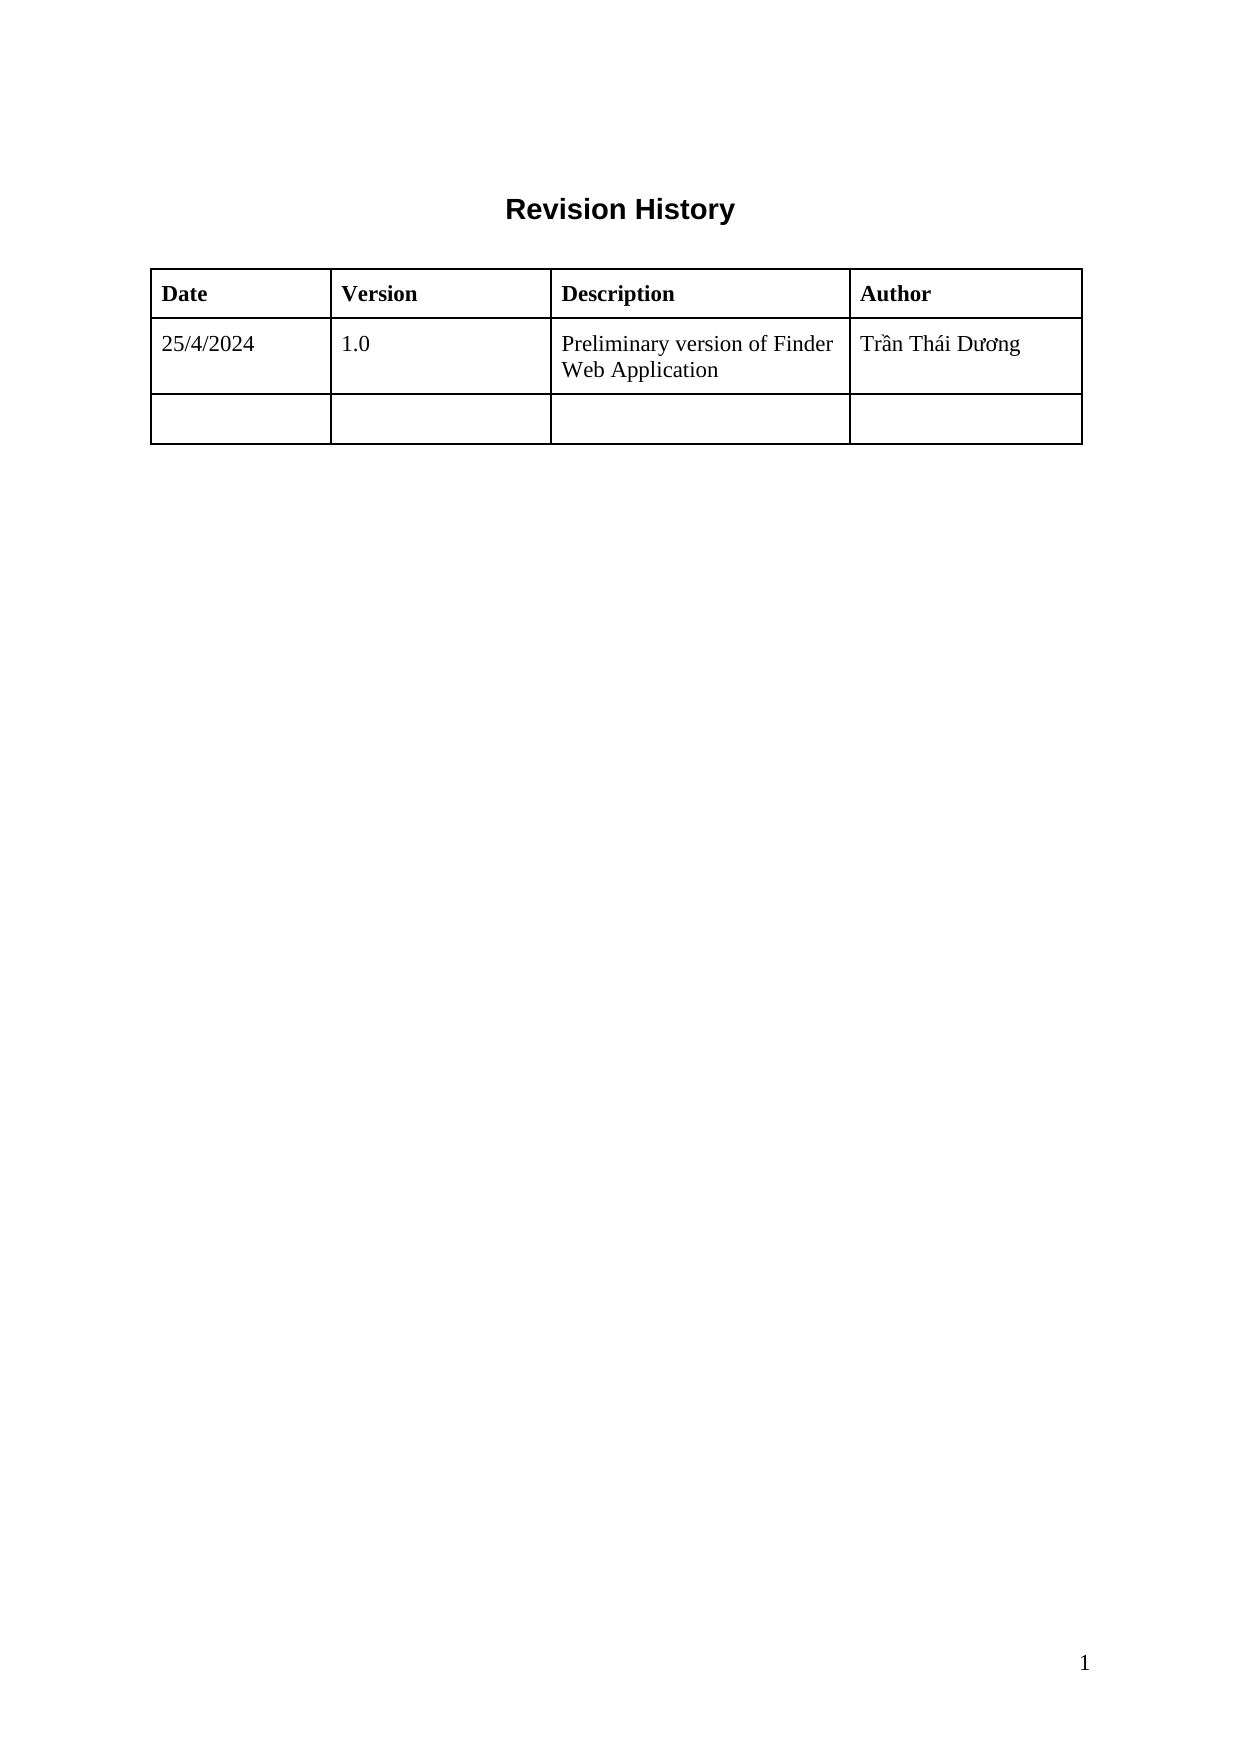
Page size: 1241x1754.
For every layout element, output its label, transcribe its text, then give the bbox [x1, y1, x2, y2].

table_cell [552, 395, 849, 442]
table_cell 25/4/2024 [152, 319, 330, 393]
table_header Description [552, 270, 849, 317]
table_cell Preliminary version of Finder Web Application [552, 319, 849, 393]
table_cell Trần Thái Dương [851, 319, 1081, 393]
subtitle Revision History [150, 192, 1090, 225]
table_cell [332, 395, 550, 442]
table_cell [152, 395, 330, 442]
table_header Version [332, 270, 550, 317]
table_header Date [152, 270, 330, 317]
table_header Author [851, 270, 1081, 317]
table_cell 1.0 [332, 319, 550, 393]
table_cell [851, 395, 1081, 442]
